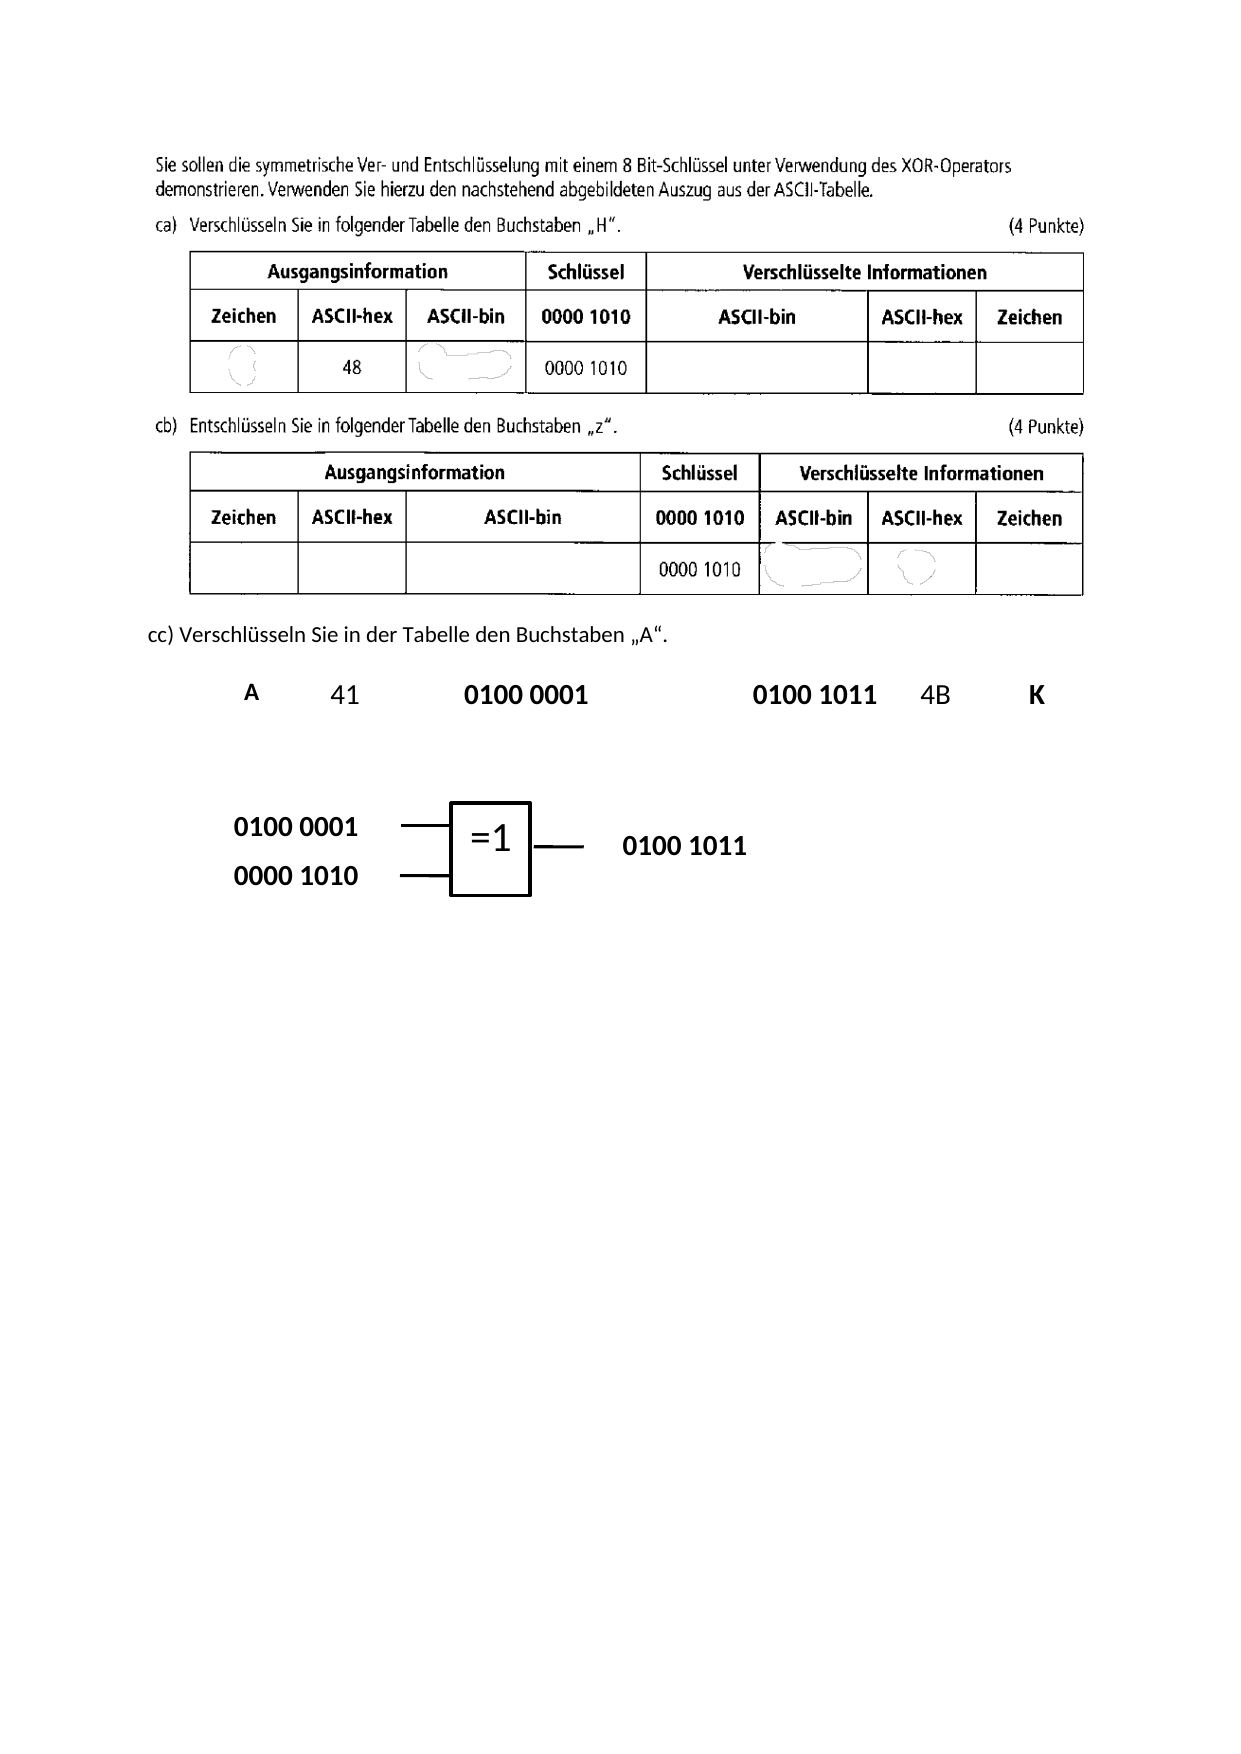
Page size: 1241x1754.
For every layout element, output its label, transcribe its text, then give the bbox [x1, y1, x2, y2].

picture [147, 147, 1093, 602]
text cc) Verschlüsseln Sie in der Tabelle den Buchstaben „A“. [148, 620, 1093, 648]
